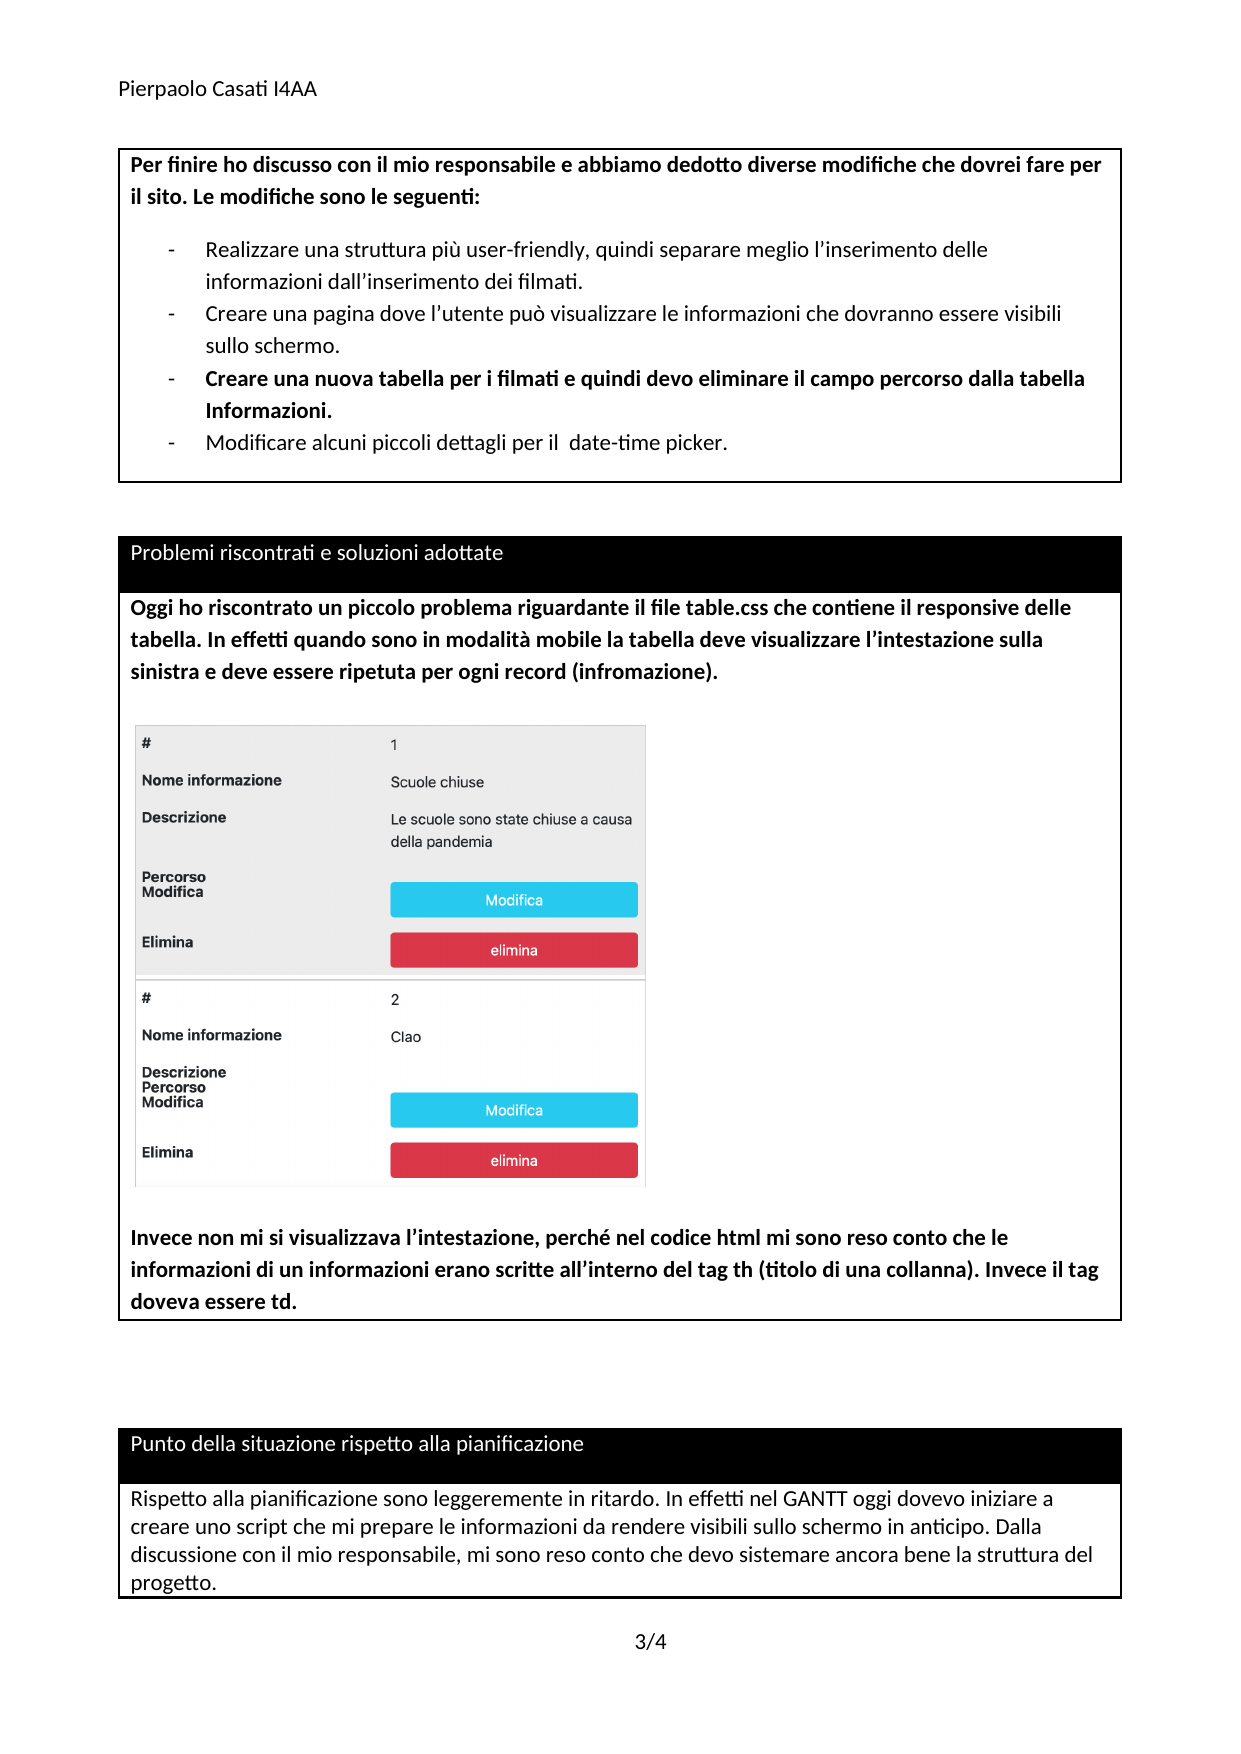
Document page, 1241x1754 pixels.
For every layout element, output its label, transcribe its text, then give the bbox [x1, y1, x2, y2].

table_cell Rispetto alla pianificazione sono leggeremente in ritardo. In effetti nel GANTT oggi dovevo iniziare a creare uno script che mi prepare le informazioni da rendere visibili sullo schermo in anticipo. Dalla discussione con il mio responsabile, mi sono reso conto che devo sistemare ancora bene la struttura del progetto. [120, 1484, 1120, 1596]
table_header Punto della situazione rispetto alla pianificazione [120, 1430, 1120, 1482]
table_cell Oggi ho riscontrato un piccolo problema riguardante il file table.css che contiene il responsive delle tabella. In effetti quando sono in modalità mobile la tabella deve visualizzare l’intestazione sulla sinistra e deve essere ripetuta per ogni record (infromazione). Invece non mi si visualizzava l’intestazione, perché nel codice html mi sono reso conto che le informazioni di un informazioni erano scritte all’interno del tag th (titolo di una collanna). Invece il tag doveva essere td. [120, 593, 1120, 1319]
picture [130, 721, 646, 1187]
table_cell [120, 150, 1120, 481]
table_header Problemi riscontrati e soluzioni adottate [120, 538, 1120, 591]
